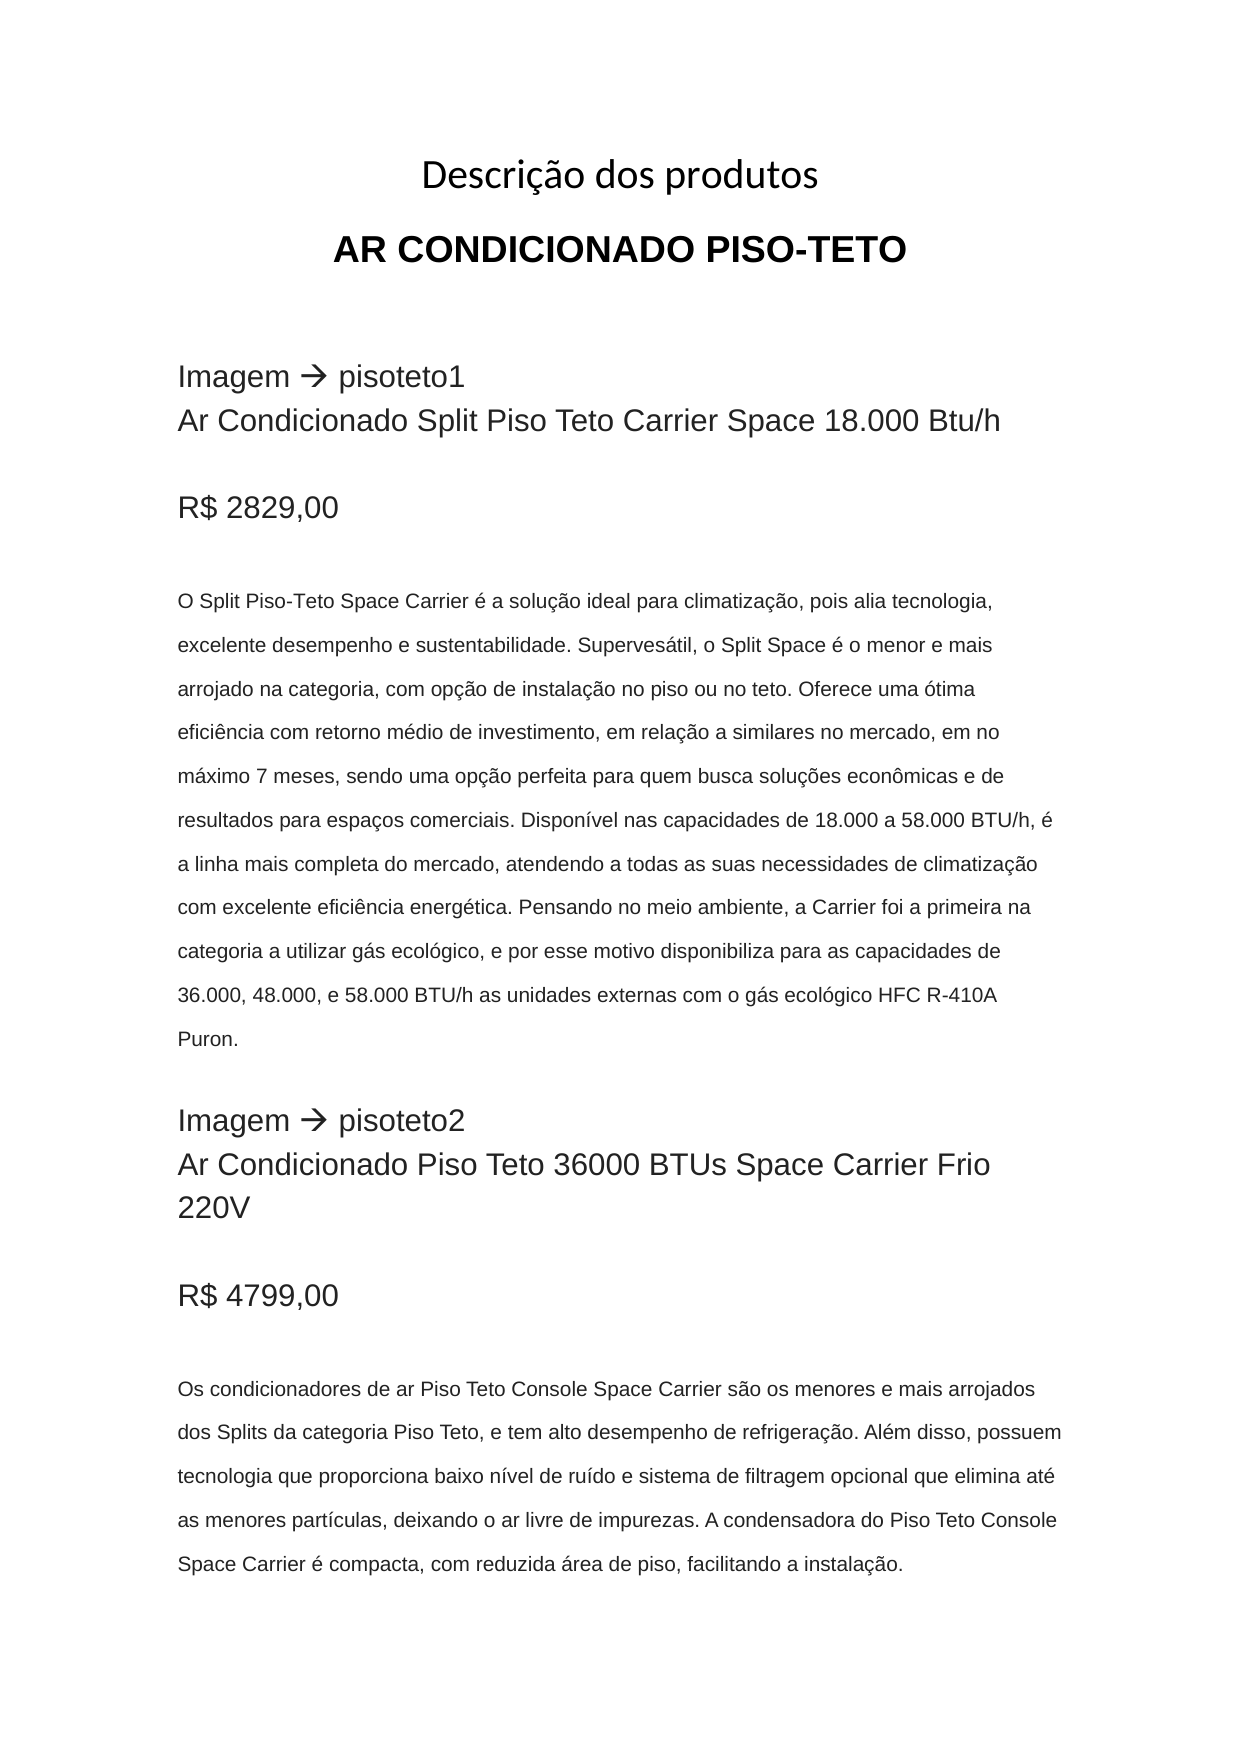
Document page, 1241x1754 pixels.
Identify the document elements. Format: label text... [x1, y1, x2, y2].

text Imagem pisoteto1 [177, 350, 1063, 394]
text O Split Piso-Teto Space Carrier é a solução ideal para climatização, pois alia tecnologia, excelente desempenho e sustentabilidade. Supervesátil, o Split Space é o menor e mais arrojado na categoria, com opção de instalação no piso ou no teto. Oferece uma ótima eficiência com retorno médio de investimento, em relação a similares no mercado, em no máximo 7 meses, sendo uma opção perfeita para quem busca soluções econômicas e de resultados para espaços comerciais. Disponível nas capacidades de 18.000 a 58.000 BTU/h, é a linha mais completa do mercado, atendendo a todas as suas necessidades de climatização com excelente eficiência energética. Pensando no meio ambiente, a Carrier foi a primeira na categoria a utilizar gás ecológico, e por esse motivo disponibiliza para as capacidades de 36.000, 48.000, e 58.000 BTU/h as unidades externas com o gás ecológico HFC R-410A Puron. [177, 569, 1063, 1050]
text R$ 2829,00 [177, 482, 1063, 525]
text Descrição dos produtos [177, 148, 1063, 198]
text AR CONDICIONADO PISO-TETO [177, 227, 1063, 270]
subtitle Ar Condicionado Split Piso Teto Carrier Space 18.000 Btu/h [177, 394, 1063, 438]
subtitle Imagem pisoteto2 [177, 1094, 1063, 1138]
subtitle Ar Condicionado Piso Teto 36000 BTUs Space Carrier Frio 220V [177, 1138, 1063, 1225]
subtitle Os condicionadores de ar Piso Teto Console Space Carrier são os menores e mais arrojados dos Splits da categoria Piso Teto, e tem alto desempenho de refrigeração. Além disso, possuem tecnologia que proporciona baixo nível de ruído e sistema de filtragem opcional que elimina até as menores partículas, deixando o ar livre de impurezas. A condensadora do Piso Teto Console Space Carrier é compacta, com reduzida área de piso, facilitando a instalação. [177, 1357, 1063, 1575]
subtitle R$ 4799,00 [177, 1269, 1063, 1313]
